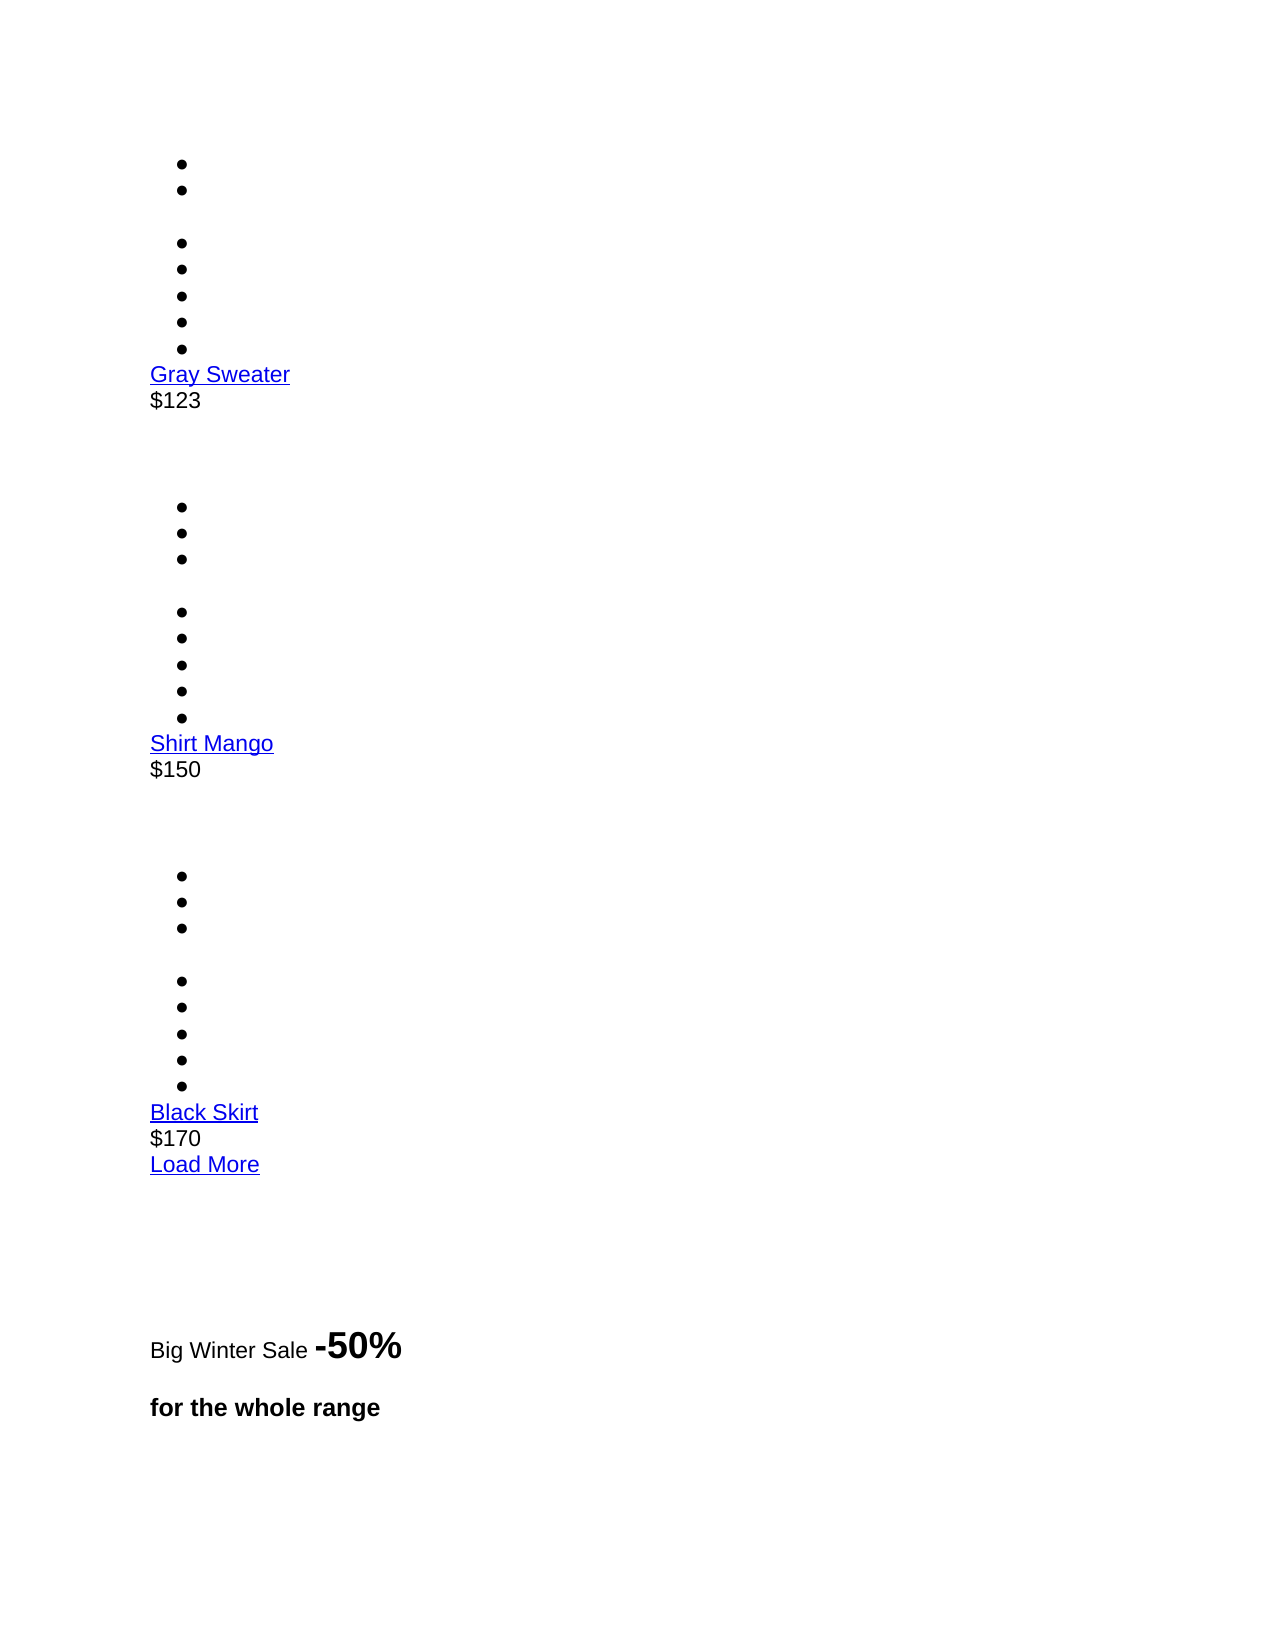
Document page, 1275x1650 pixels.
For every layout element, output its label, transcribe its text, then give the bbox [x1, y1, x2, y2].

text Load More [150, 1151, 1125, 1178]
subtitle for the whole range [150, 1393, 1125, 1422]
text $170 [150, 1125, 1125, 1151]
text $150 [150, 756, 1125, 782]
text Big Winter Sale -50% [150, 1323, 1125, 1367]
text $123 [150, 387, 1125, 413]
text Shirt Mango [150, 730, 1125, 756]
text Black Skirt [150, 1099, 1125, 1125]
text Gray Sweater [150, 361, 1125, 387]
